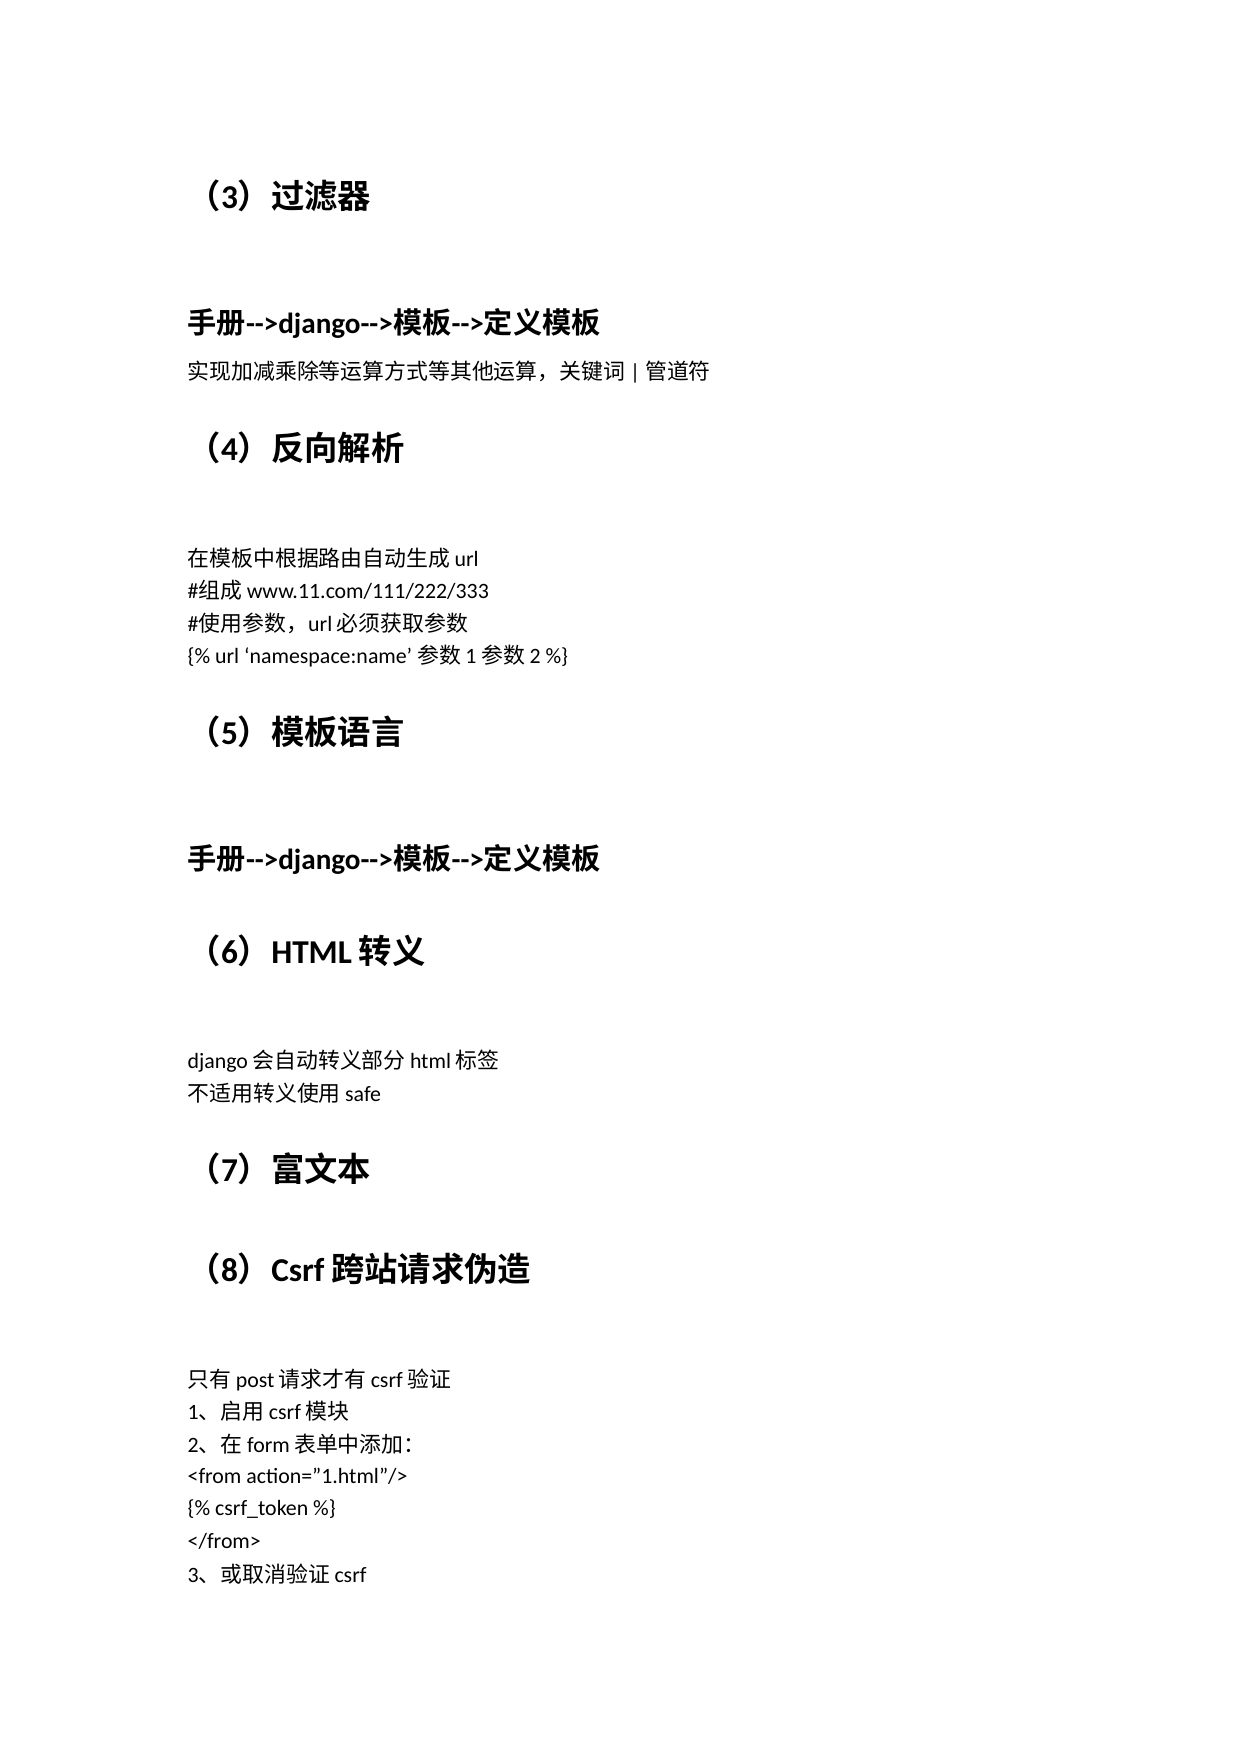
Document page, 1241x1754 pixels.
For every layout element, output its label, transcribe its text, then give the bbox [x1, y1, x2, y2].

subtitle HTML转义 [187, 916, 1053, 981]
subtitle Csrf跨站请求伪造 [187, 1262, 1053, 1327]
text #组成www.11.com/111/222/333 [187, 573, 1053, 605]
list <from action=”1.html”/> [187, 1486, 1053, 1518]
list </from> [187, 1551, 1053, 1583]
list 在form表单中添加： [187, 1453, 1053, 1486]
subtitle 富文本 [187, 1135, 1053, 1200]
text #使用参数，url必须获取参数 [187, 605, 1053, 638]
list 启用csrf模块 [187, 1421, 1053, 1453]
text 手册-->django-->模板-->定义模板 [187, 289, 1053, 354]
subtitle 模板语言 [187, 697, 1053, 762]
subtitle 反向解析 [187, 413, 1053, 478]
text 不适用转义使用safe [187, 1075, 1053, 1108]
subtitle 过滤器 [187, 162, 1053, 227]
text {% url ‘namespace:name’ 参数1 参数2 %} [187, 638, 1053, 670]
text django会自动转义部分html标签 [187, 1043, 1053, 1075]
text 手册-->django-->模板-->定义模板 [187, 824, 1053, 889]
text 在模板中根据路由自动生成url [187, 540, 1053, 573]
list {% csrf_token %} [187, 1518, 1053, 1551]
text 只有post请求才有csrf验证 [187, 1388, 1053, 1421]
list 实现加减乘除等运算方式等其他运算，关键词 | 管道符 [187, 354, 1053, 386]
